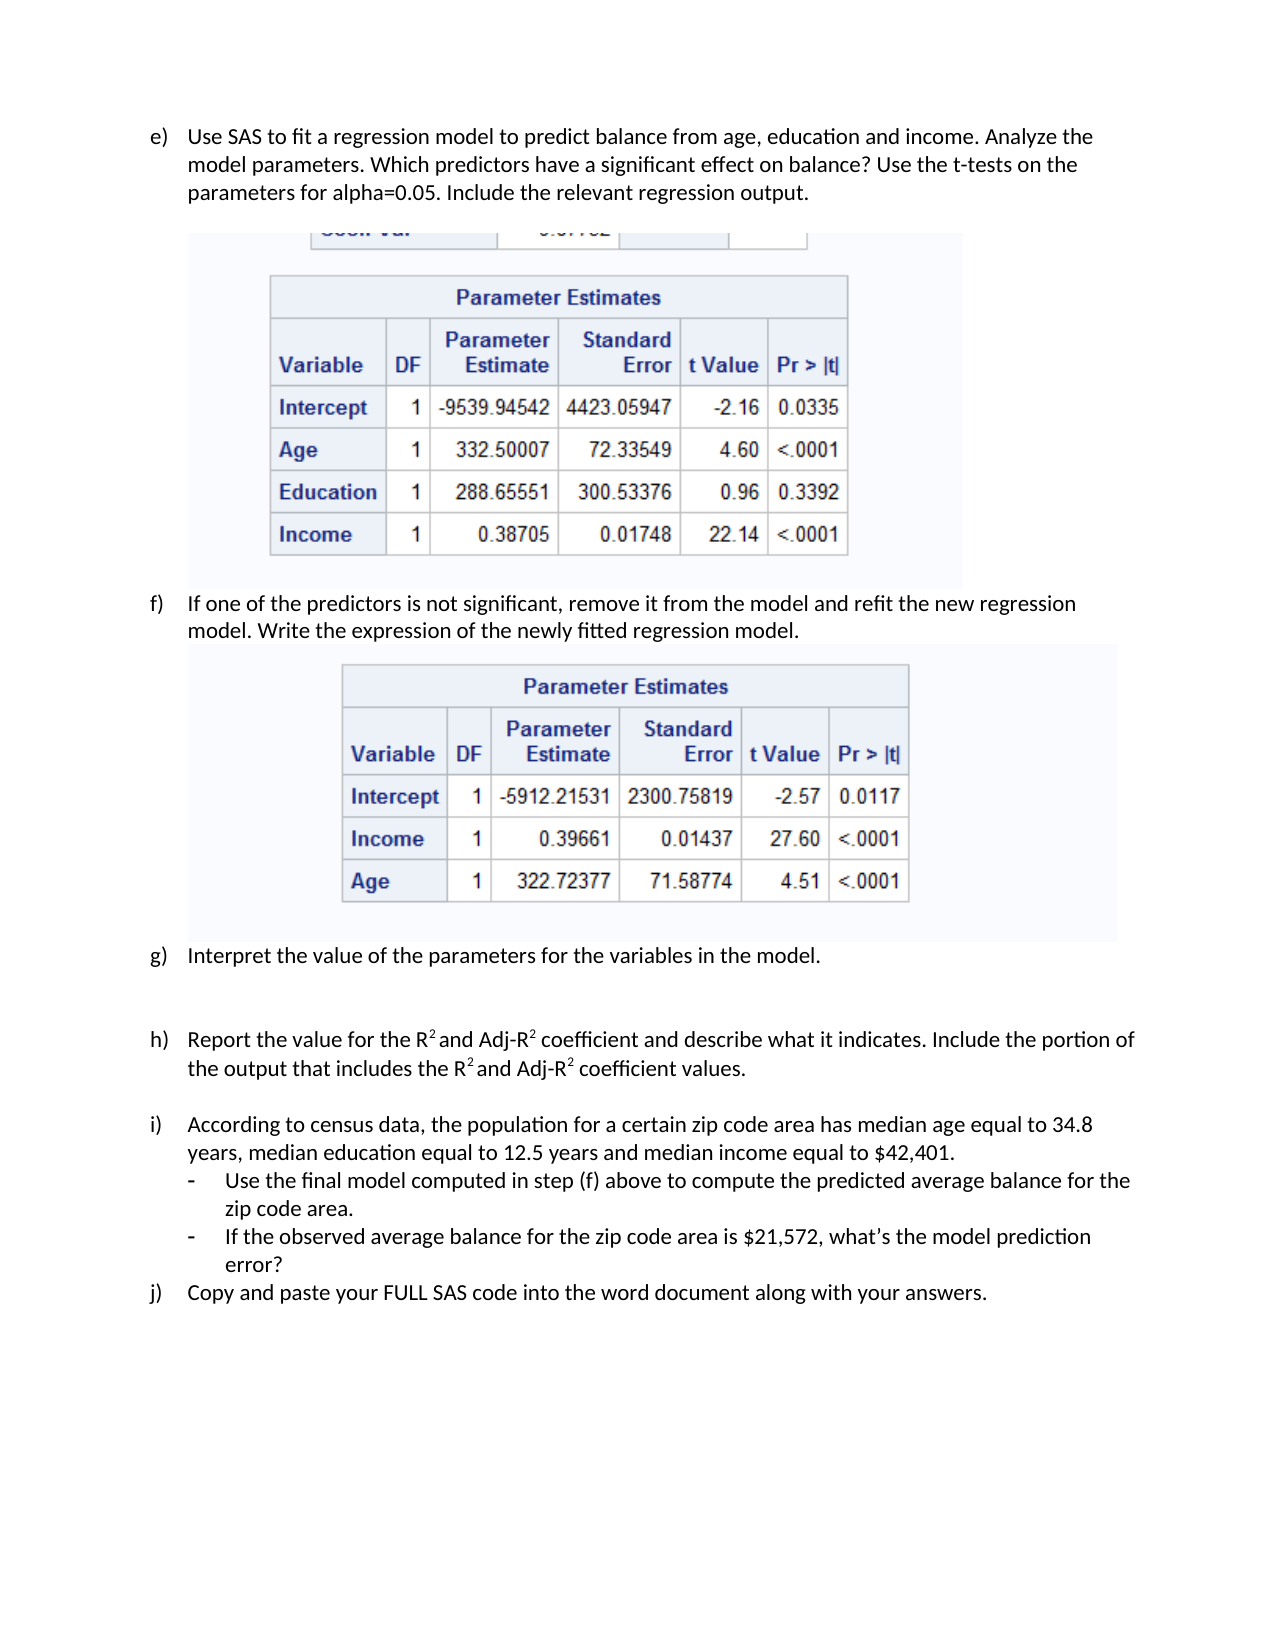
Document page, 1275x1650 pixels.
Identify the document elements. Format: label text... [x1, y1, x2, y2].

picture [187, 233, 963, 589]
picture [187, 644, 1118, 942]
list If one of the predictors is not significant, remove it from the model and refit the new regression model. Write the expression of the newly fitted regression model. [150, 589, 1144, 645]
list Use the final model computed in step (f) above to compute the predicted average balance for the zip code area. [187, 1166, 1144, 1222]
list According to census data, the population for a certain zip code area has median age equal to 34.8 years, median education equal to 12.5 years and median income equal to $42,401. [150, 1110, 1144, 1166]
list Use SAS to fit a regression model to predict balance from age, education and income. Analyze the model parameters. Which predictors have a significant effect on balance? Use the t-tests on the parameters for alpha=0.05. Include the relevant regression output. [150, 122, 1144, 206]
list Interpret the value of the parameters for the variables in the model. [150, 942, 1144, 969]
list Report the value for the R2 and Adj-R2 coefficient and describe what it indicates. Include the portion of the output that includes the R2 and Adj-R2 coefficient values. [150, 1026, 1144, 1082]
list If the observed average balance for the zip code area is $21,572, what’s the model prediction error? [187, 1222, 1144, 1278]
list Copy and paste your FULL SAS code into the word document along with your answers. [150, 1278, 1144, 1306]
